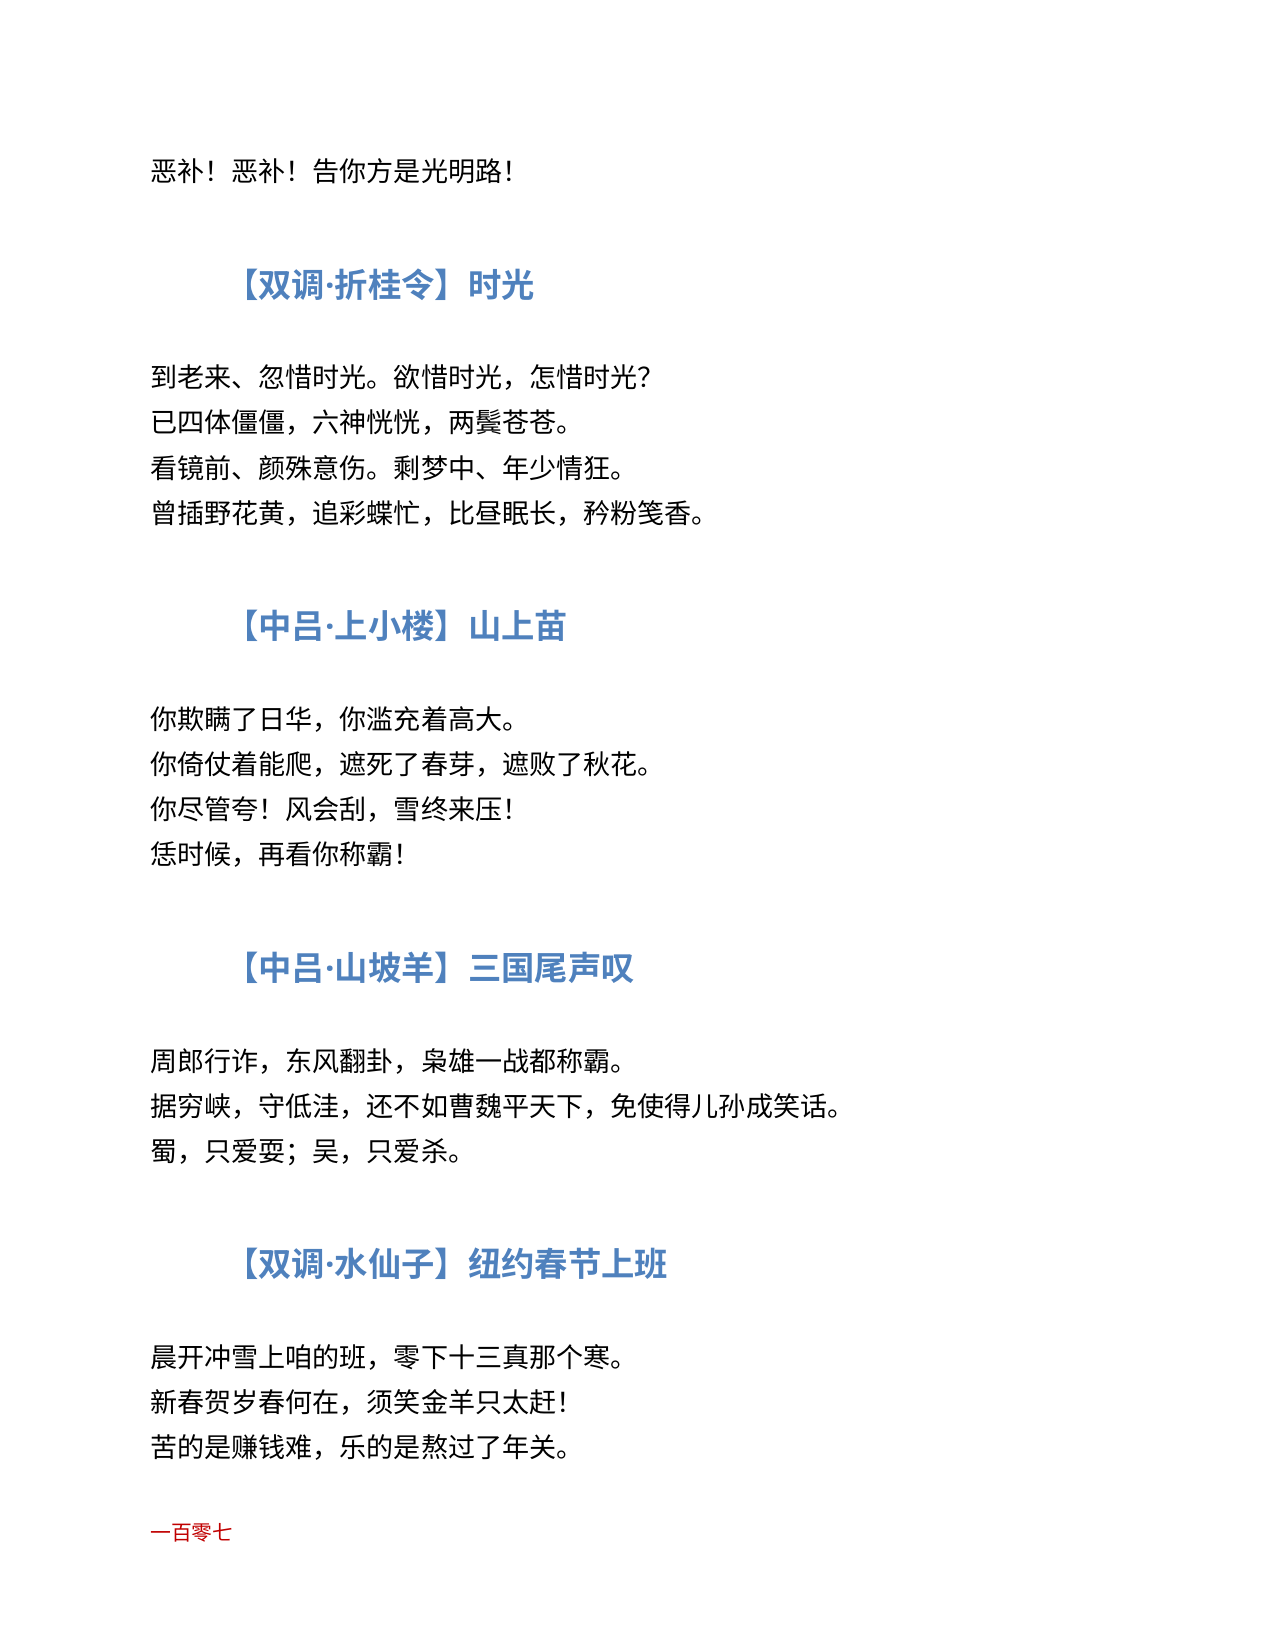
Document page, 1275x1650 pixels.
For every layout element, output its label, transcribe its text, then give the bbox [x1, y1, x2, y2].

text 周郎行诈，东风翻卦，枭雄一战都称霸。 [150, 1040, 1125, 1079]
text 恶补！恶补！告你方是光明路！ [150, 150, 1125, 189]
text 到老来、忽惜时光。欲惜时光，怎惜时光？ [150, 356, 1125, 396]
subtitle 【中吕·山坡羊】三国尾声叹 [225, 942, 1125, 990]
text 蜀，只爱耍；吴，只爱杀。 [150, 1130, 1125, 1169]
text 你尽管夸！风会刮，雪终来压！ [150, 788, 1125, 827]
text 苦的是赚钱难，乐的是熬过了年关。 [150, 1426, 1125, 1466]
text 你倚仗着能爬，遮死了春芽，遮败了秋花。 [150, 743, 1125, 782]
text 新春贺岁春何在，须笑金羊只太赶！ [150, 1381, 1125, 1421]
text 曾插野花黄，追彩蝶忙，比昼眠长，矜粉笺香。 [150, 492, 1125, 531]
text 已四体僵僵，六神恍恍，两鬓苍苍。 [150, 401, 1125, 441]
subtitle 【双调·折桂令】时光 [225, 258, 1125, 307]
text 晨开冲雪上咱的班，零下十三真那个寒。 [150, 1336, 1125, 1376]
text 你欺瞒了日华，你滥充着高大。 [150, 698, 1125, 737]
text 看镜前、颜殊意伤。剩梦中、年少情狂。 [150, 447, 1125, 486]
text 据穷峡，守低洼，还不如曹魏平天下，免使得儿孙成笑话。 [150, 1085, 1125, 1124]
subtitle 【中吕·上小楼】山上苗 [225, 600, 1125, 648]
subtitle 【双调·水仙子】纽约春节上班 [225, 1238, 1125, 1287]
text 恁时候，再看你称霸！ [150, 833, 1125, 873]
